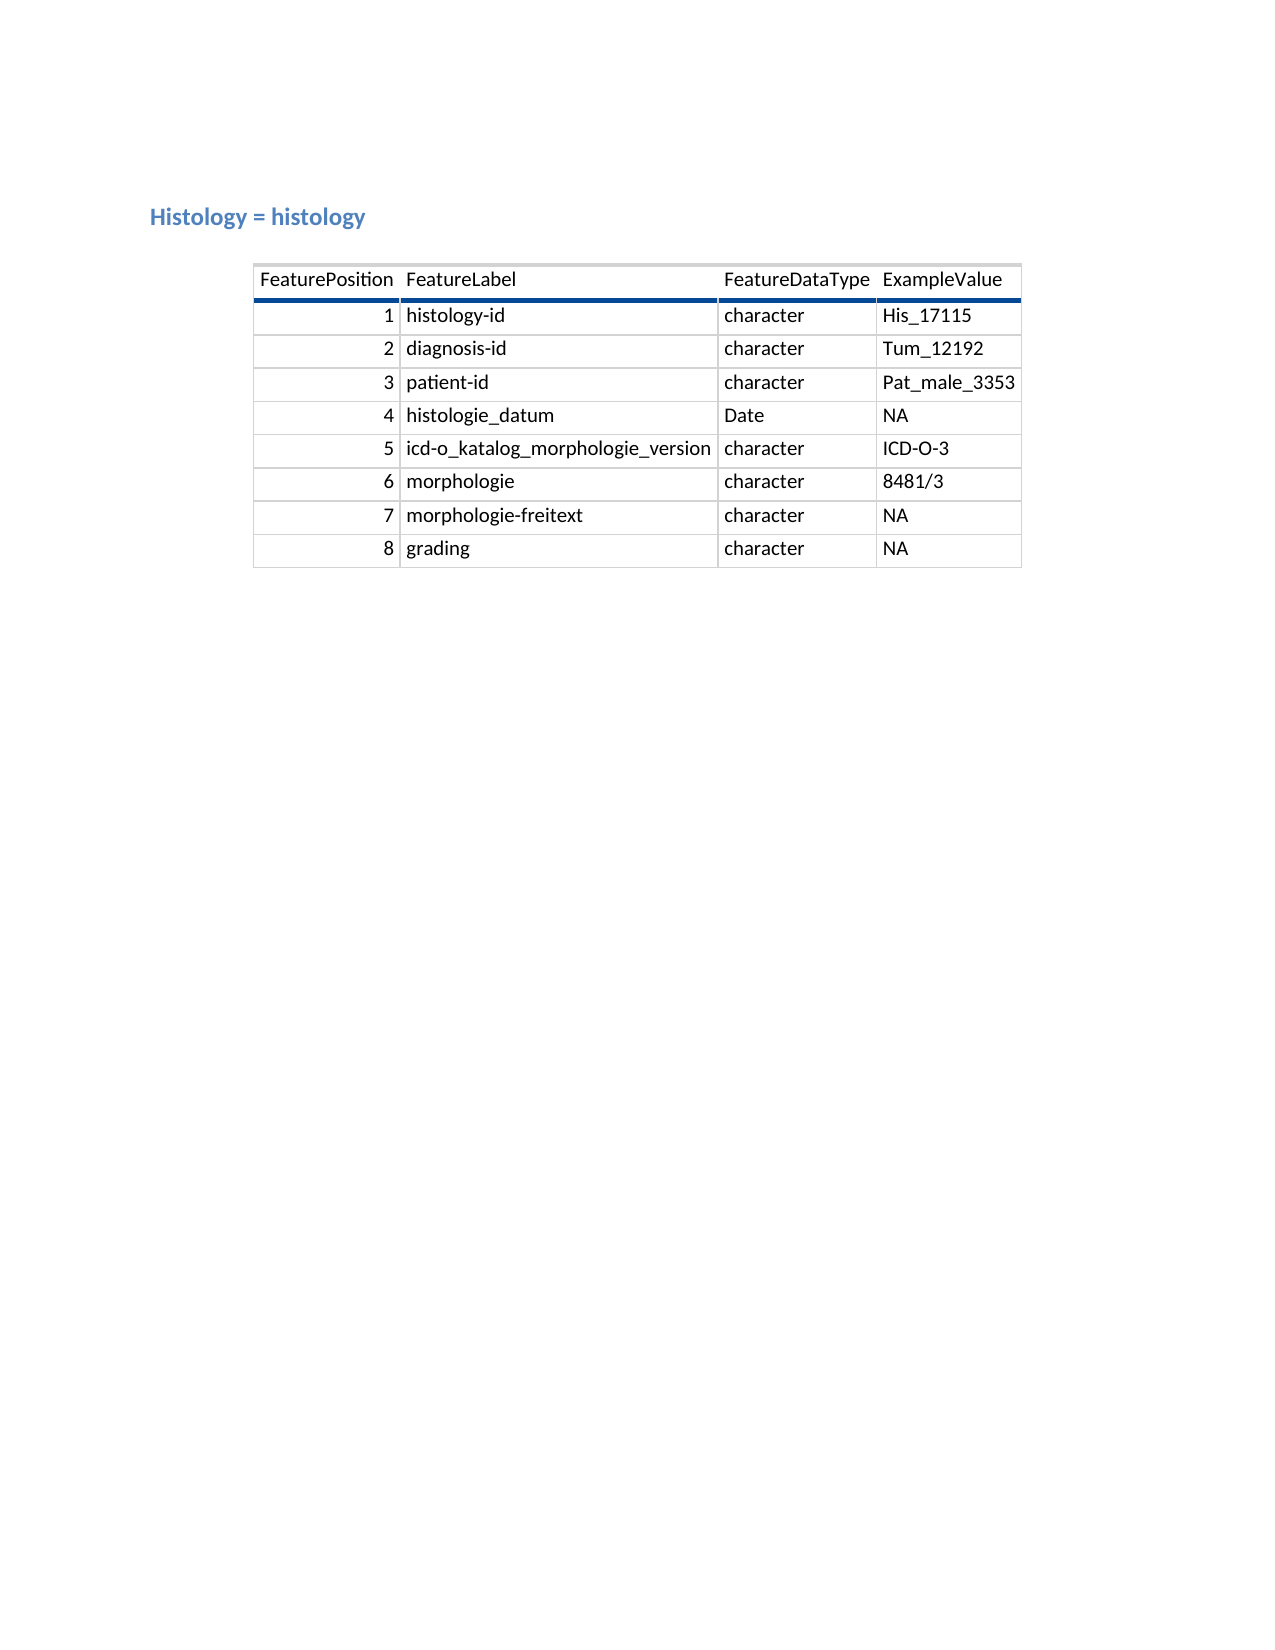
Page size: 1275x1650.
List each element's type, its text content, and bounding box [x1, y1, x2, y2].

table_cell 4 [254, 402, 399, 434]
table_cell character [719, 469, 876, 500]
table_cell NA [877, 402, 1021, 434]
table_cell character [719, 502, 876, 533]
table_cell Pat_male_3353 [877, 369, 1021, 401]
table_cell 8481/3 [877, 469, 1021, 500]
table_cell 1 [254, 303, 399, 334]
table_cell character [719, 303, 876, 334]
table_cell icd-o_katalog_morphologie_version [401, 435, 717, 467]
table_cell histology-id [401, 303, 717, 334]
table_header ExampleValue [876, 267, 1021, 298]
table_cell 5 [254, 435, 399, 467]
table_cell character [719, 336, 876, 367]
table_cell 8 [254, 535, 399, 567]
table_cell ICD-O-3 [877, 435, 1021, 467]
table_cell NA [877, 502, 1021, 533]
table_header FeatureDataType [718, 267, 876, 298]
table_cell His_17115 [877, 303, 1021, 334]
table_cell 3 [254, 369, 399, 401]
table_cell NA [877, 535, 1021, 567]
table_cell Date [719, 402, 876, 434]
table_cell patient-id [401, 369, 717, 401]
table_header FeatureLabel [400, 267, 718, 298]
table_cell 2 [254, 336, 399, 367]
subtitle Histology = histology [150, 201, 1125, 262]
table_cell character [719, 535, 876, 567]
table_cell morphologie [401, 469, 717, 500]
table_cell grading [401, 535, 717, 567]
table_cell diagnosis-id [401, 336, 717, 367]
table_cell character [719, 435, 876, 467]
table_cell 7 [254, 502, 399, 533]
table_header FeaturePosition [254, 267, 400, 298]
table_cell Tum_12192 [877, 336, 1021, 367]
table_cell character [719, 369, 876, 401]
table_cell morphologie-freitext [401, 502, 717, 533]
table_cell 6 [254, 469, 399, 500]
table_cell histologie_datum [401, 402, 717, 434]
